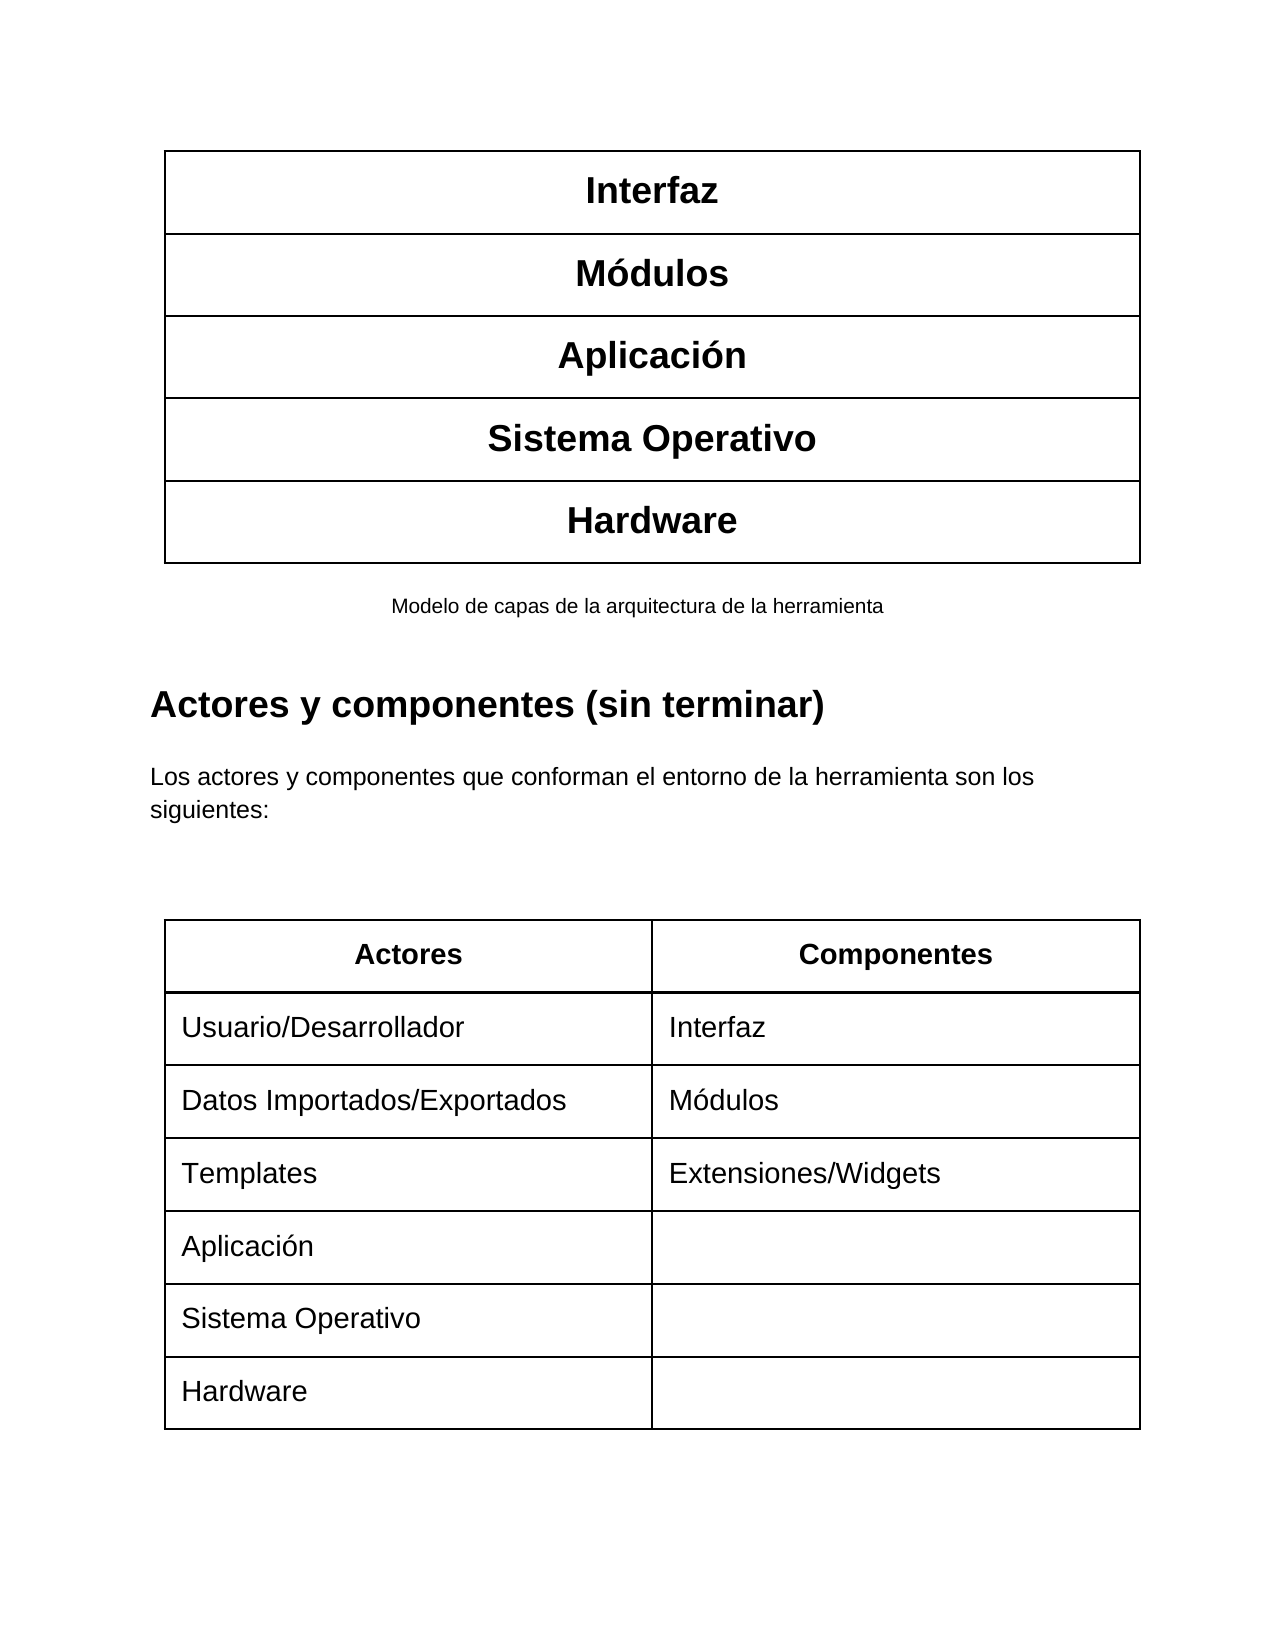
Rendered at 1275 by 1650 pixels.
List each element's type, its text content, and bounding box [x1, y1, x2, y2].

table_header Interfaz [166, 152, 1139, 232]
table_cell Sistema Operativo [166, 399, 1139, 479]
table_header Componentes [653, 921, 1139, 991]
table_cell Aplicación [166, 1212, 651, 1283]
table_cell Usuario/Desarrollador [166, 994, 651, 1064]
text Modelo de capas de la arquitectura de la herramienta [150, 594, 1125, 618]
table_cell Sistema Operativo [166, 1285, 651, 1356]
table_cell [653, 1358, 1139, 1428]
table_cell Hardware [166, 482, 1139, 562]
table_cell Extensiones/Widgets [653, 1139, 1139, 1210]
table_cell Módulos [166, 235, 1139, 315]
text Actores y componentes (sin terminar) [150, 682, 1125, 725]
table_cell [653, 1212, 1139, 1283]
table_header Actores [166, 921, 651, 991]
table_cell Templates [166, 1139, 651, 1210]
table_cell Interfaz [653, 994, 1139, 1064]
table_cell Datos Importados/Exportados [166, 1066, 651, 1137]
table_cell [653, 1285, 1139, 1356]
table_cell Módulos [653, 1066, 1139, 1137]
text Los actores y componentes que conforman el entorno de la herramienta son los siguientes: [150, 762, 1125, 824]
table_cell Hardware [166, 1358, 651, 1428]
table_cell Aplicación [166, 317, 1139, 397]
